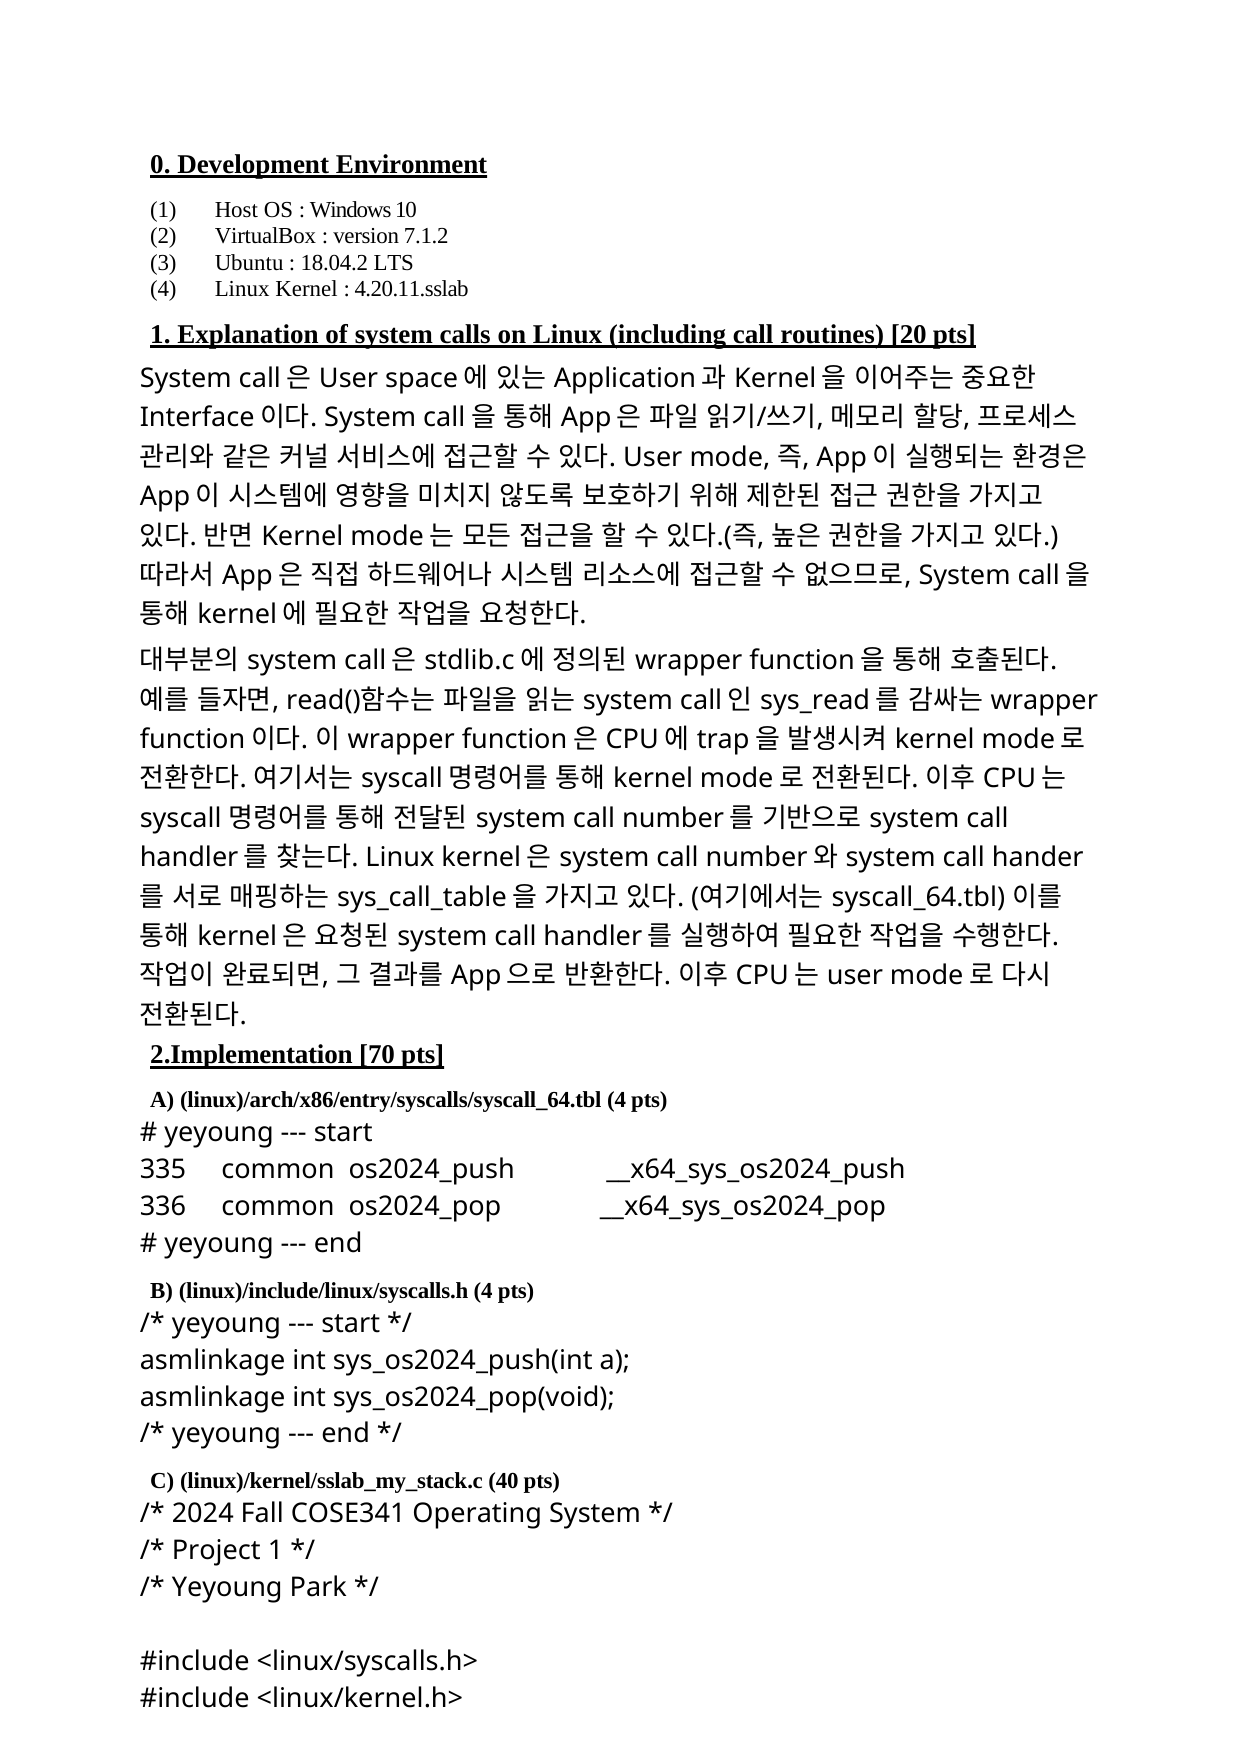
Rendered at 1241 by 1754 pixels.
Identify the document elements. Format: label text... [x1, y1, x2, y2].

list Host OS : Windows 10 [150, 196, 1103, 222]
text /* yeyoung --- start */ [139, 1303, 1103, 1340]
text #include <linux/syscalls.h> [139, 1641, 1103, 1678]
subtitle (linux)/include/linux/syscalls.h (4 pts) [150, 1277, 1103, 1303]
text asmlinkage int sys_os2024_pop(void); [139, 1377, 1103, 1414]
list Ubuntu : 18.04.2 LTS [150, 249, 1103, 275]
list Linux Kernel : 4.20.11.sslab [150, 275, 1103, 302]
text /* yeyoung --- end */ [139, 1414, 1103, 1451]
subtitle (linux)/kernel/sslab_my_stack.c (40 pts) [150, 1468, 1103, 1494]
text /* Yeyoung Park */ [139, 1568, 1103, 1604]
text 335 common os2024_push __x64_sys_os2024_push [139, 1150, 1103, 1187]
subtitle 대부분의 system call은 stdlib.c에 정의된 wrapper function을 통해 호출된다. 예를 들자면, read()함수는 파일을 읽는 system call인 sys_read를 감싸는 wrapper function이다. 이 wrapper function은 CPU에 trap을 발생시켜 kernel mode로 전환한다. 여기서는 syscall명령어를 통해 kernel mode로 전환된다. 이후 CPU는 syscall 명령어를 통해 전달된 system call number를 기반으로 system call handler를 찾는다. Linux kernel은 system call number와 system call hander를 서로 매핑하는 sys_call_table을 가지고 있다. (여기에서는 syscall_64.tbl) 이를 통해 kernel은 요청된 system call handler를 실행하여 필요한 작업을 수행한다. 작업이 완료되면, 그 결과를 App으로 반환한다. 이후 CPU는 user mode로 다시 전환된다. [139, 638, 1103, 1032]
text #include <linux/kernel.h> [139, 1678, 1103, 1715]
subtitle (linux)/arch/x86/entry/syscalls/syscall_64.tbl (4 pts) [150, 1086, 1103, 1113]
text 336 common os2024_pop __x64_sys_os2024_pop [139, 1187, 1103, 1223]
text # yeyoung --- start [139, 1113, 1103, 1150]
subtitle Development Environment [150, 148, 1103, 179]
list VirtualBox : version 7.1.2 [150, 222, 1103, 248]
subtitle System call은 User space에 있는 Application과 Kernel을 이어주는 중요한 Interface이다. System call을 통해 App은 파일 읽기/쓰기, 메모리 할당, 프로세스 관리와 같은 커널 서비스에 접근할 수 있다. User mode, 즉, App이 실행되는 환경은 App이 시스템에 영향을 미치지 않도록 보호하기 위해 제한된 접근 권한을 가지고 있다. 반면 Kernel mode는 모든 접근을 할 수 있다.(즉, 높은 권한을 가지고 있다.) 따라서 App은 직접 하드웨어나 시스템 리소스에 접근할 수 없으므로, System call을 통해 kernel에 필요한 작업을 요청한다. [139, 356, 1103, 632]
text /* 2024 Fall COSE341 Operating System */ [139, 1494, 1103, 1531]
text asmlinkage int sys_os2024_push(int a); [139, 1340, 1103, 1377]
subtitle Explanation of system calls on Linux (including call routines) [20 pts] [150, 318, 1103, 349]
text # yeyoung --- end [139, 1223, 1103, 1260]
text /* Project 1 */ [139, 1531, 1103, 1568]
subtitle Implementation [70 pts] [150, 1038, 1103, 1070]
